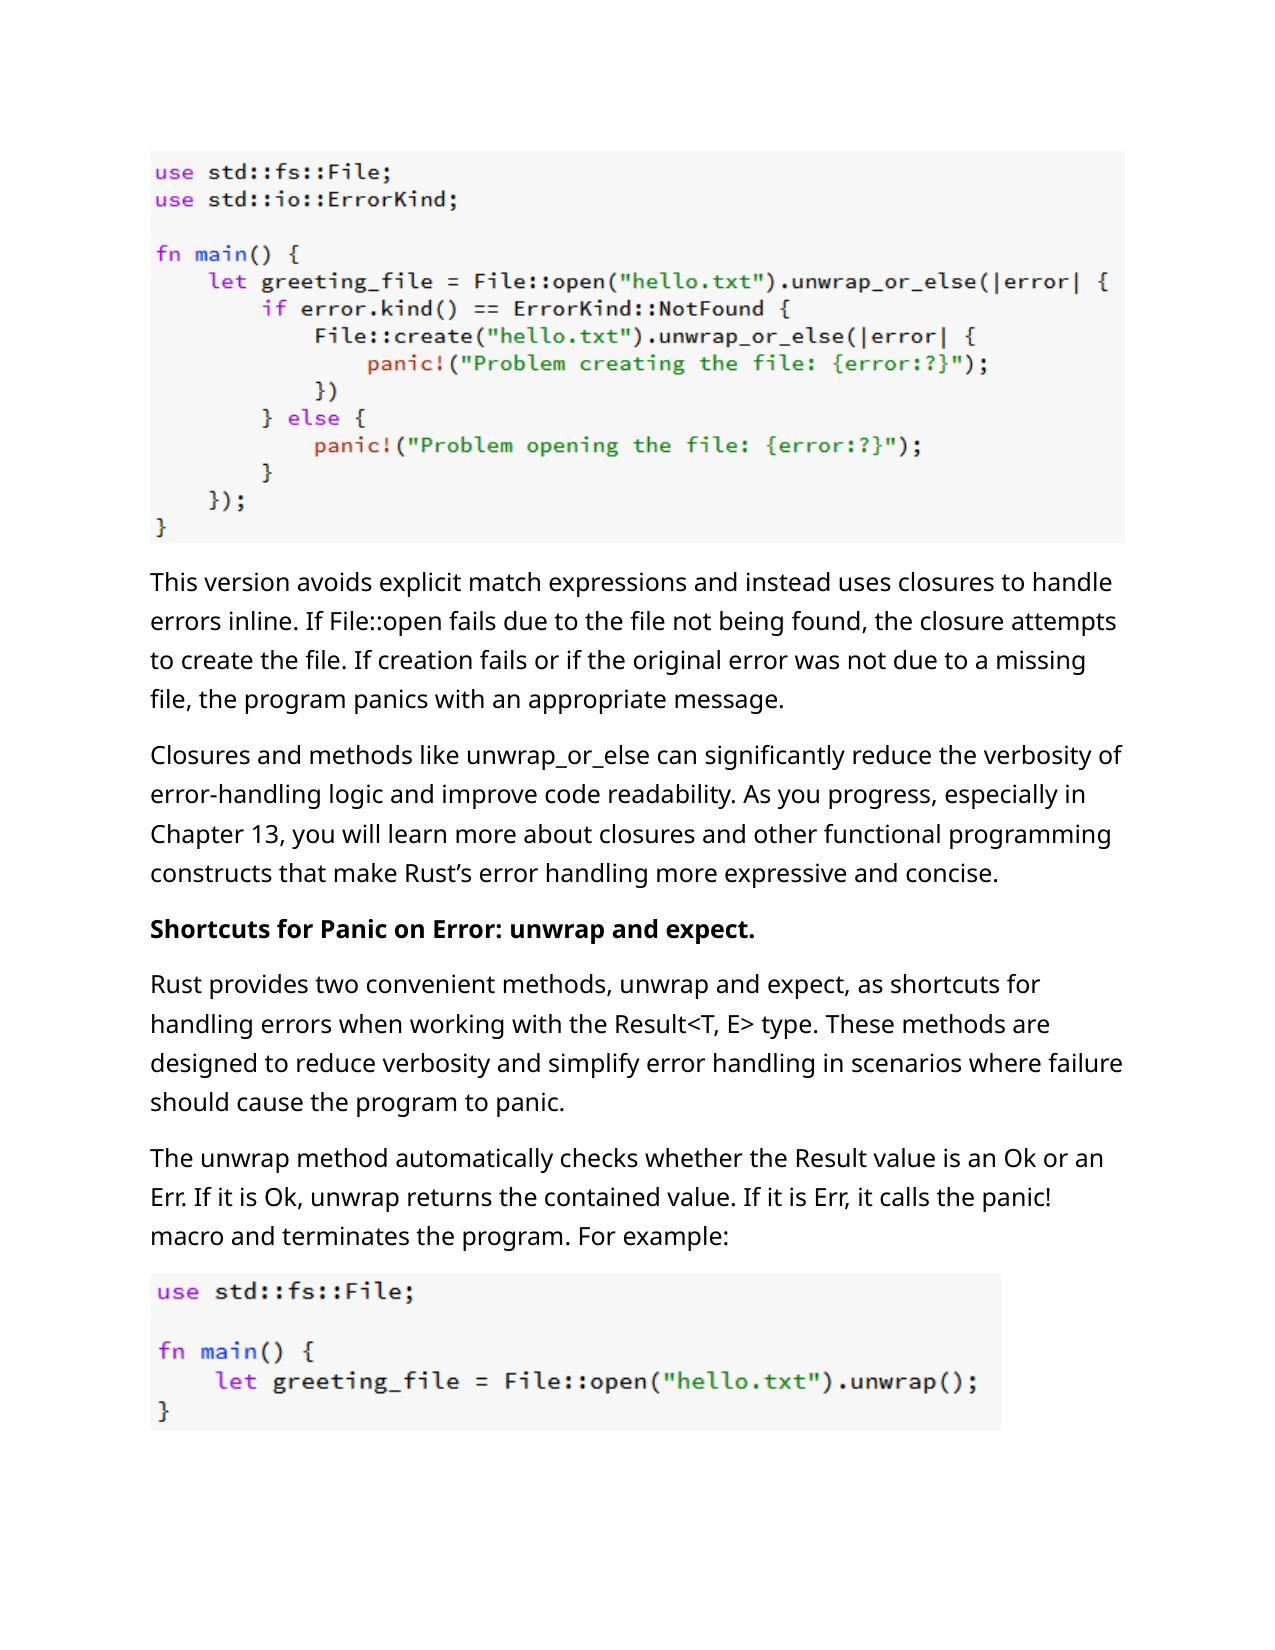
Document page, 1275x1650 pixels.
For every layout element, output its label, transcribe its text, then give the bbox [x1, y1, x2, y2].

text Shortcuts for Panic on Error: unwrap and expect. [150, 911, 1125, 945]
text This version avoids explicit match expressions and instead uses closures to handle errors inline. If File::open fails due to the file not being found, the closure attempts to create the file. If creation fails or if the original error was not due to a missing file, the program panics with an appropriate message. [150, 564, 1125, 716]
picture [150, 1274, 1002, 1430]
text The unwrap method automatically checks whether the Result value is an Ok or an Err. If it is Ok, unwrap returns the contained value. If it is Err, it calls the panic! macro and terminates the program. For example: [150, 1140, 1125, 1253]
text Closures and methods like unwrap_or_else can significantly reduce the verbosity of error-handling logic and improve code readability. As you progress, especially in Chapter 13, you will learn more about closures and other functional programming constructs that make Rust’s error handling more expressive and concise. [150, 738, 1125, 889]
picture [150, 150, 1125, 543]
text Rust provides two convenient methods, unwrap and expect, as shortcuts for handling errors when working with the Result<T, E> type. These methods are designed to reduce verbosity and simplify error handling in scenarios where failure should cause the program to panic. [150, 967, 1125, 1119]
